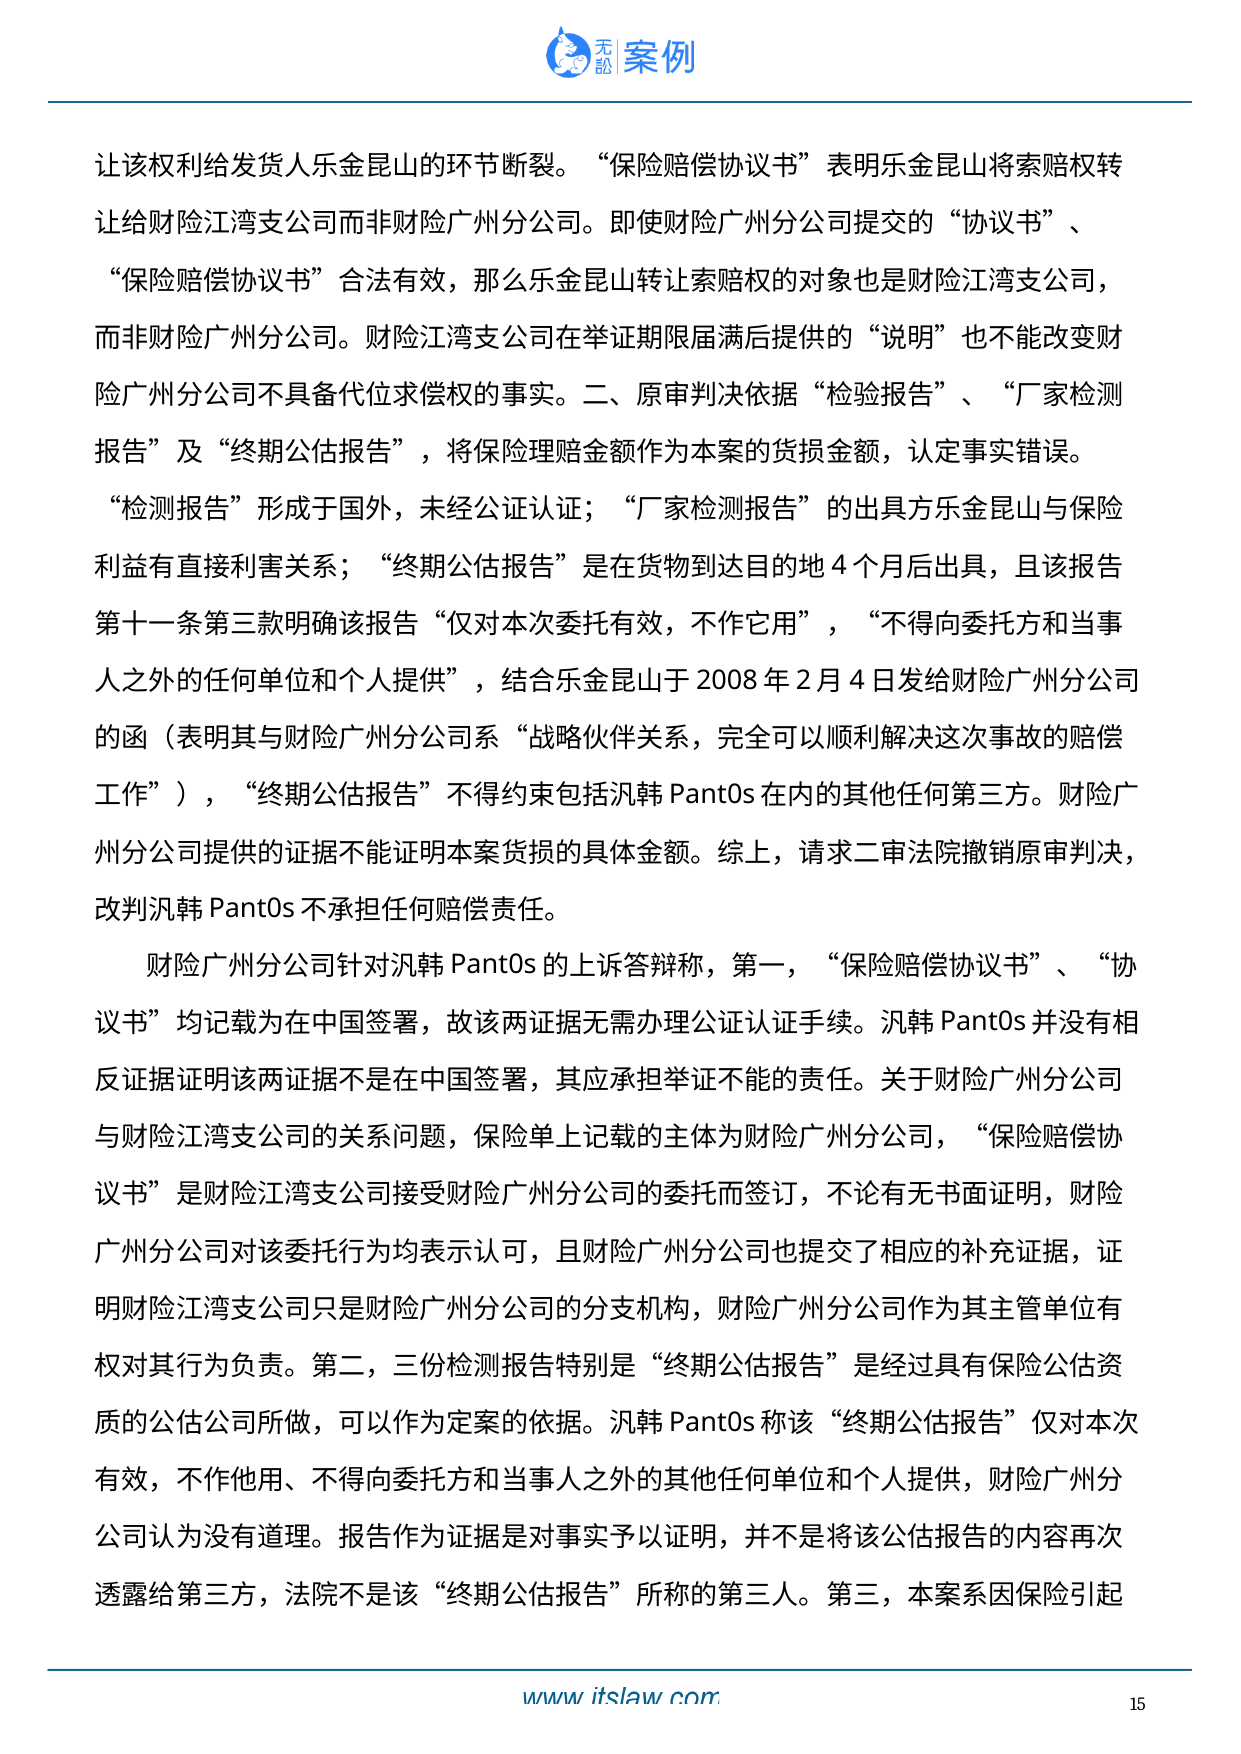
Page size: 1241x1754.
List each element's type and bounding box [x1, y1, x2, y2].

picture [523, 1687, 720, 1704]
picture [546, 26, 694, 78]
text [94, 941, 1146, 1614]
text [94, 85, 1146, 929]
